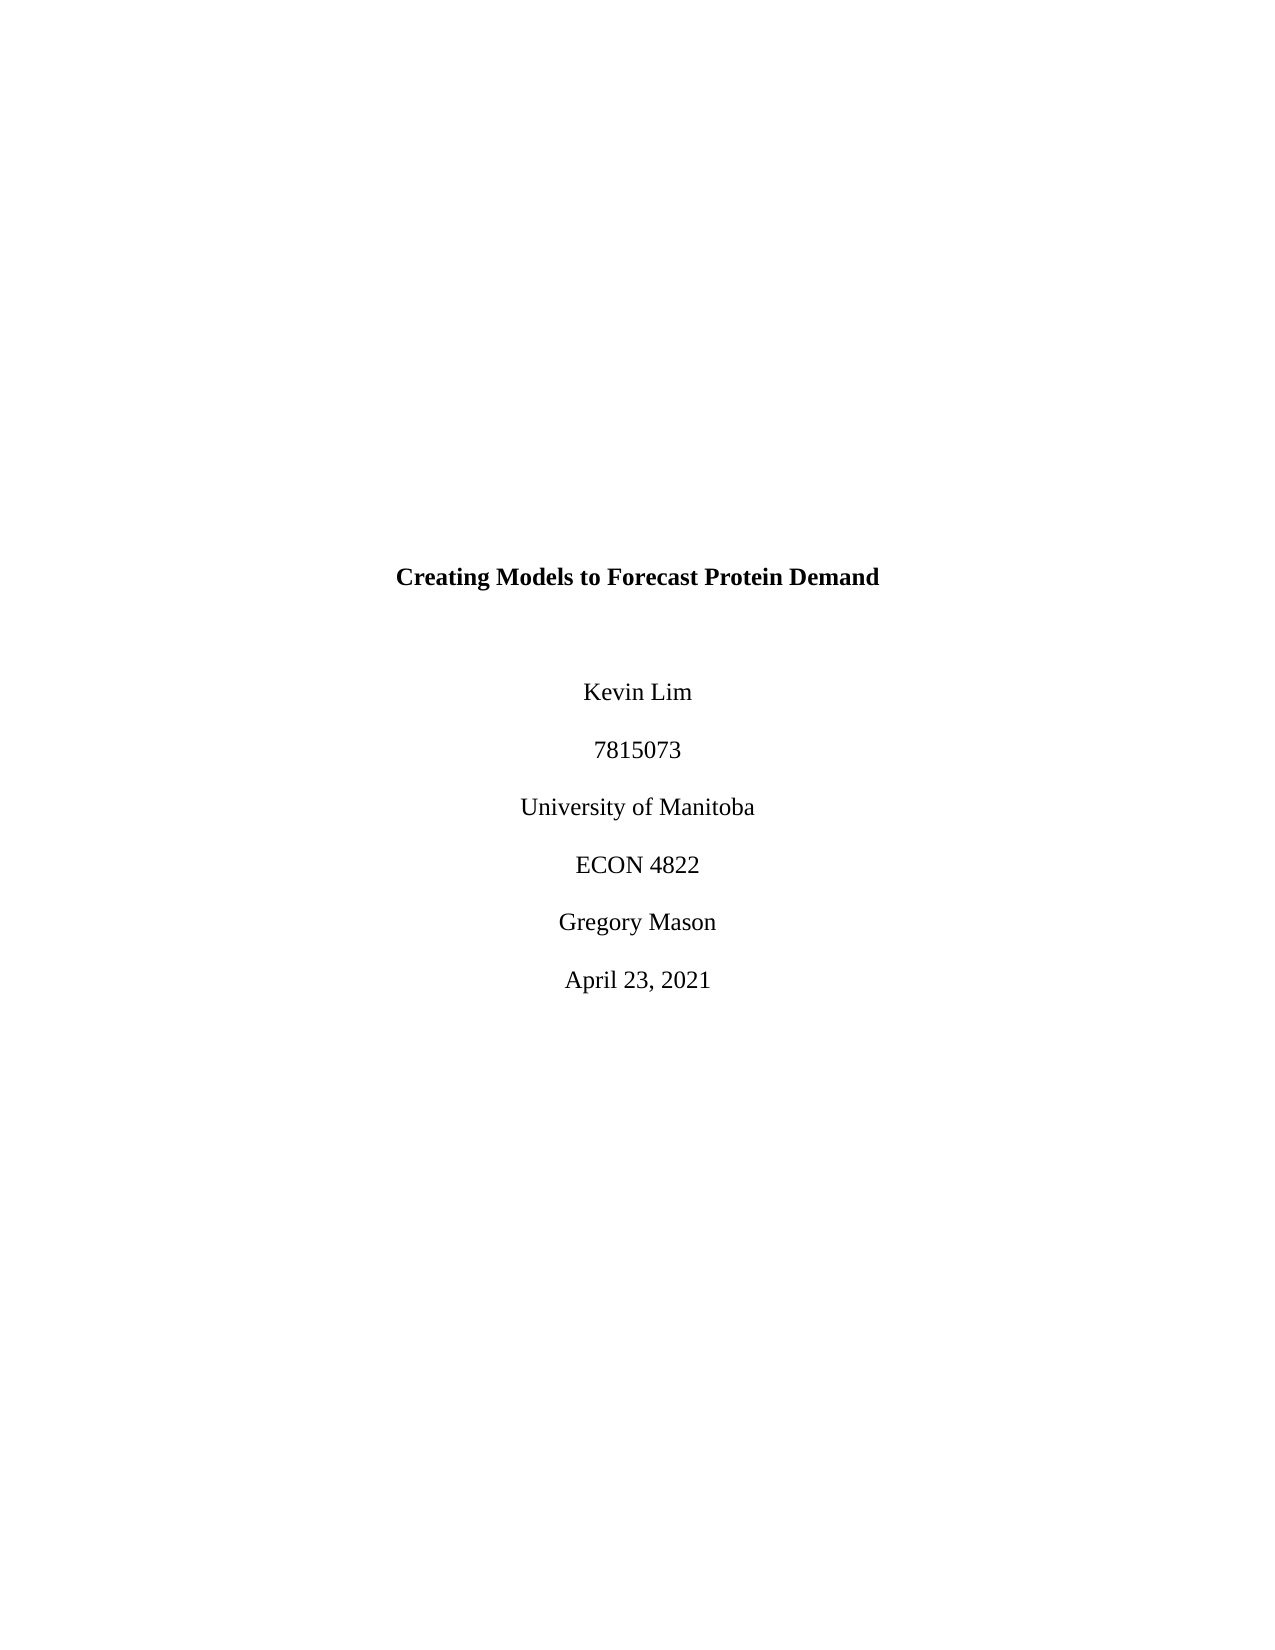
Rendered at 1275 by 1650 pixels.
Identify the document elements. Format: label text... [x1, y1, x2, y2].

title April 23, 2021 [150, 965, 1125, 994]
title ECON 4822 [150, 850, 1125, 879]
title Gregory Mason [150, 907, 1125, 936]
title Kevin Lim [150, 677, 1125, 706]
title Creating Models to Forecast Protein Demand [150, 562, 1125, 591]
title University of Manitoba [150, 792, 1125, 821]
title 7815073 [150, 735, 1125, 764]
